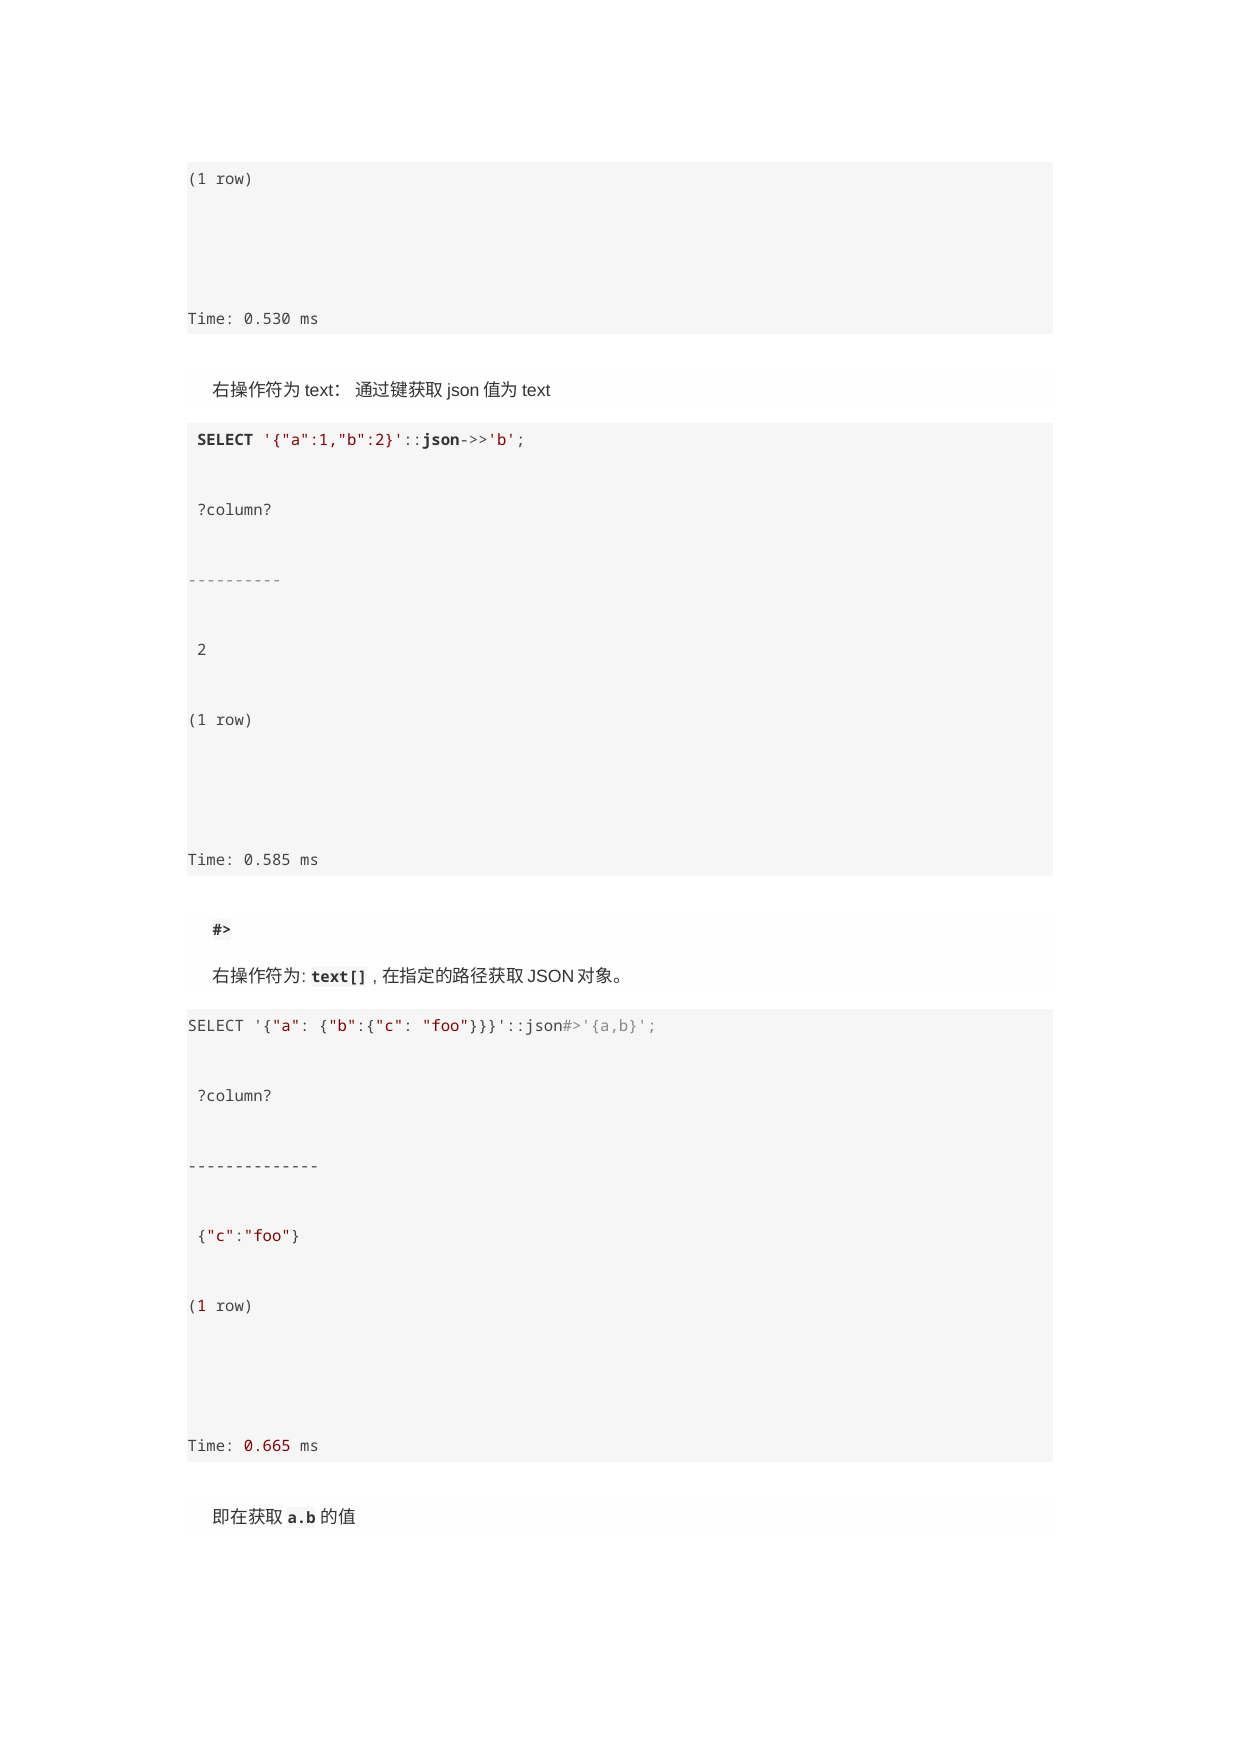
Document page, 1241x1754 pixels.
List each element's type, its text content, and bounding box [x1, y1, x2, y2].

text 2 [187, 633, 1053, 666]
text SELECT '{"a":1,"b":2}'::json->>'b'; [187, 423, 1053, 456]
text 右操作符为: text[] , 在指定的路径获取JSON对象。 [187, 958, 1053, 991]
text SELECT '{"a": {"b":{"c": "foo"}}}'::json#>'{a,b}'; [187, 1009, 1053, 1042]
text Time: 0.665 ms [187, 1429, 1053, 1462]
text ---------- [187, 563, 1053, 596]
text {"c":"foo"} [187, 1219, 1053, 1252]
text ?column? [187, 493, 1053, 526]
text Time: 0.585 ms [187, 843, 1053, 876]
text (1 row) [187, 703, 1053, 736]
text ?column? [187, 1079, 1053, 1112]
text Time: 0.530 ms [187, 302, 1053, 334]
text 即在获取 a.b 的值 [187, 1499, 1053, 1532]
text 右操作符为text： 通过键获取json值为text [187, 372, 1053, 404]
subtitle #> [187, 913, 1053, 946]
text (1 row) [187, 162, 1053, 194]
text (1 row) [187, 1289, 1053, 1322]
text -------------- [187, 1149, 1053, 1182]
